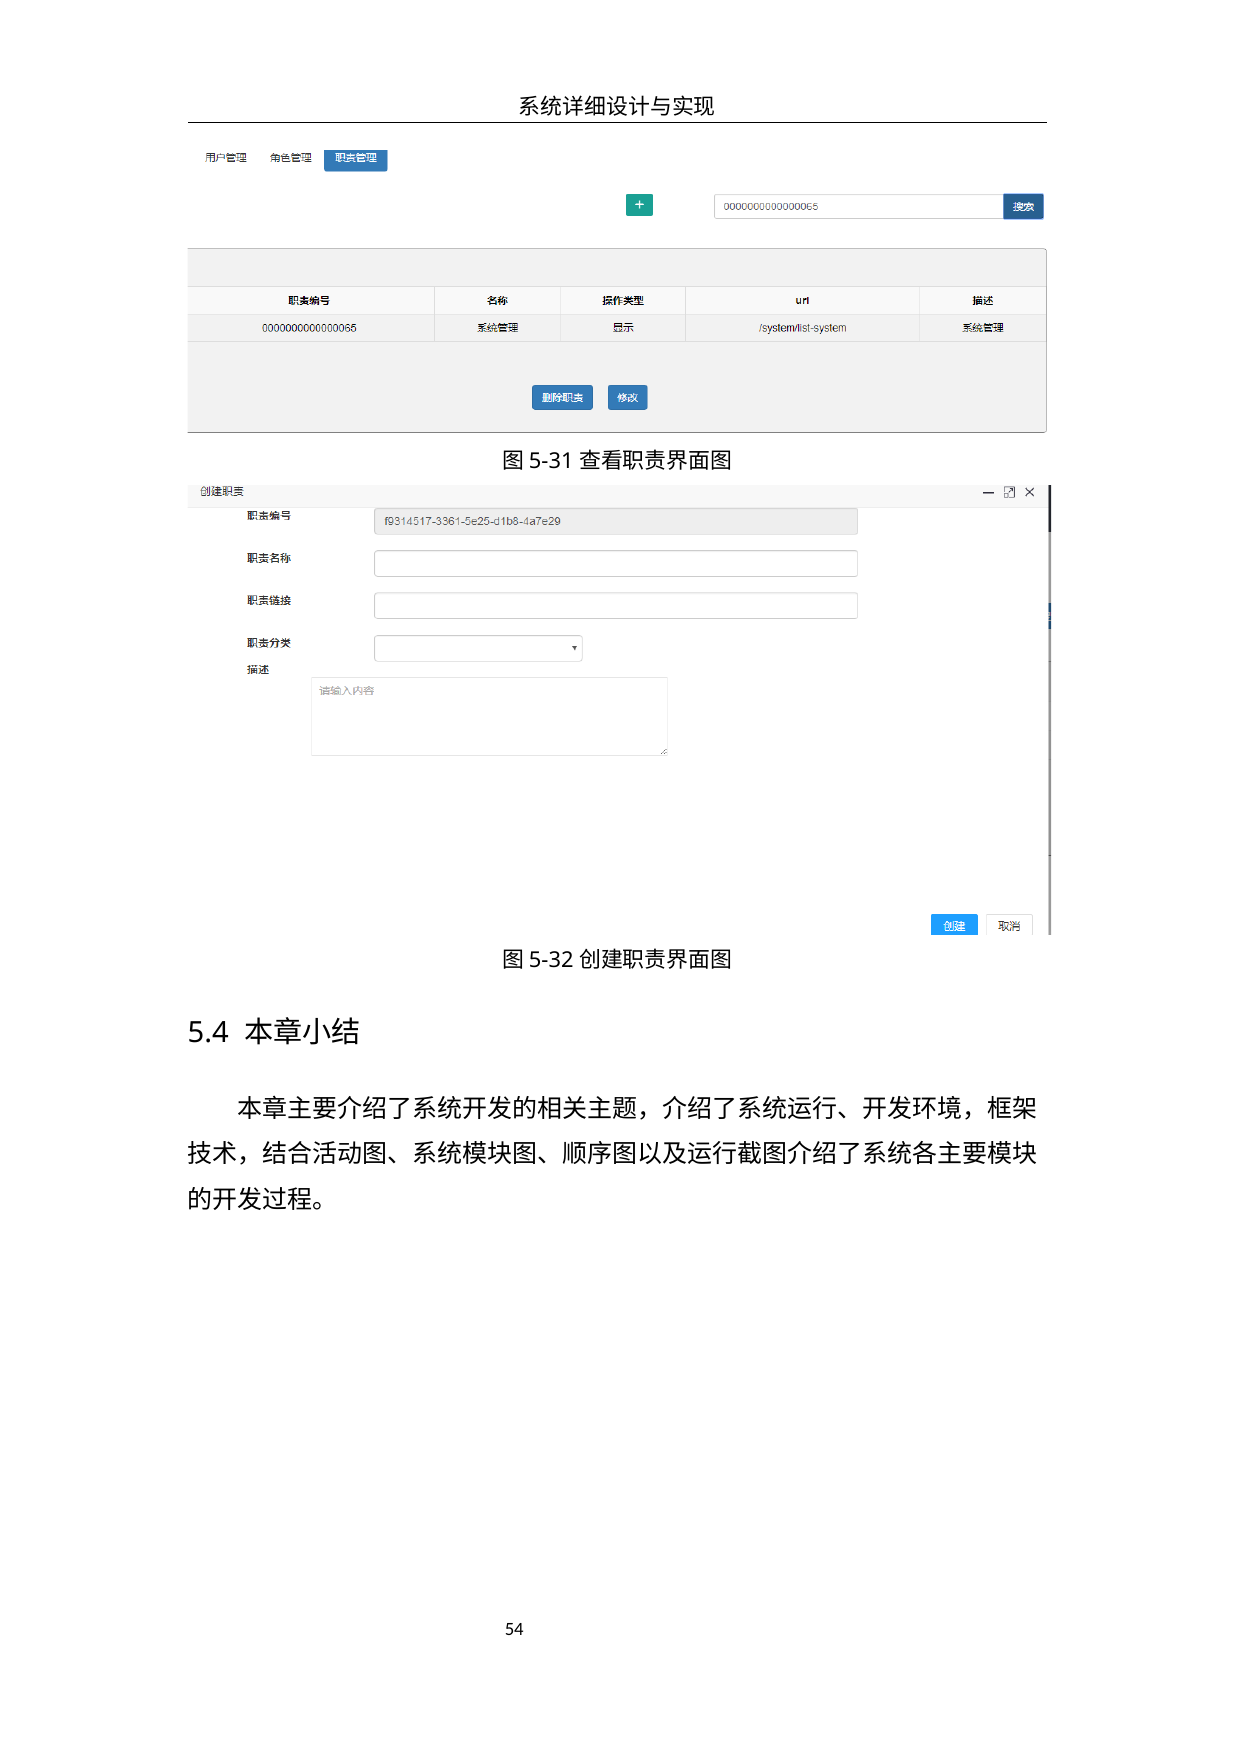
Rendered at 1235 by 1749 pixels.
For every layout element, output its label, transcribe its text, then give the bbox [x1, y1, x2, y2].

text 图5-32 创建职责界面图 [187, 942, 1047, 973]
text 图5-31 查看职责界面图 [187, 443, 1047, 475]
picture [187, 150, 1052, 437]
picture [187, 483, 1052, 935]
subtitle 5.4 本章小结 [187, 1008, 1047, 1051]
text 本章主要介绍了系统开发的相关主题，介绍了系统运行、开发环境，框架技术，结合活动图、系统模块图、顺序图以及运行截图介绍了系统各主要模块的开发过程。 [187, 1088, 1047, 1215]
